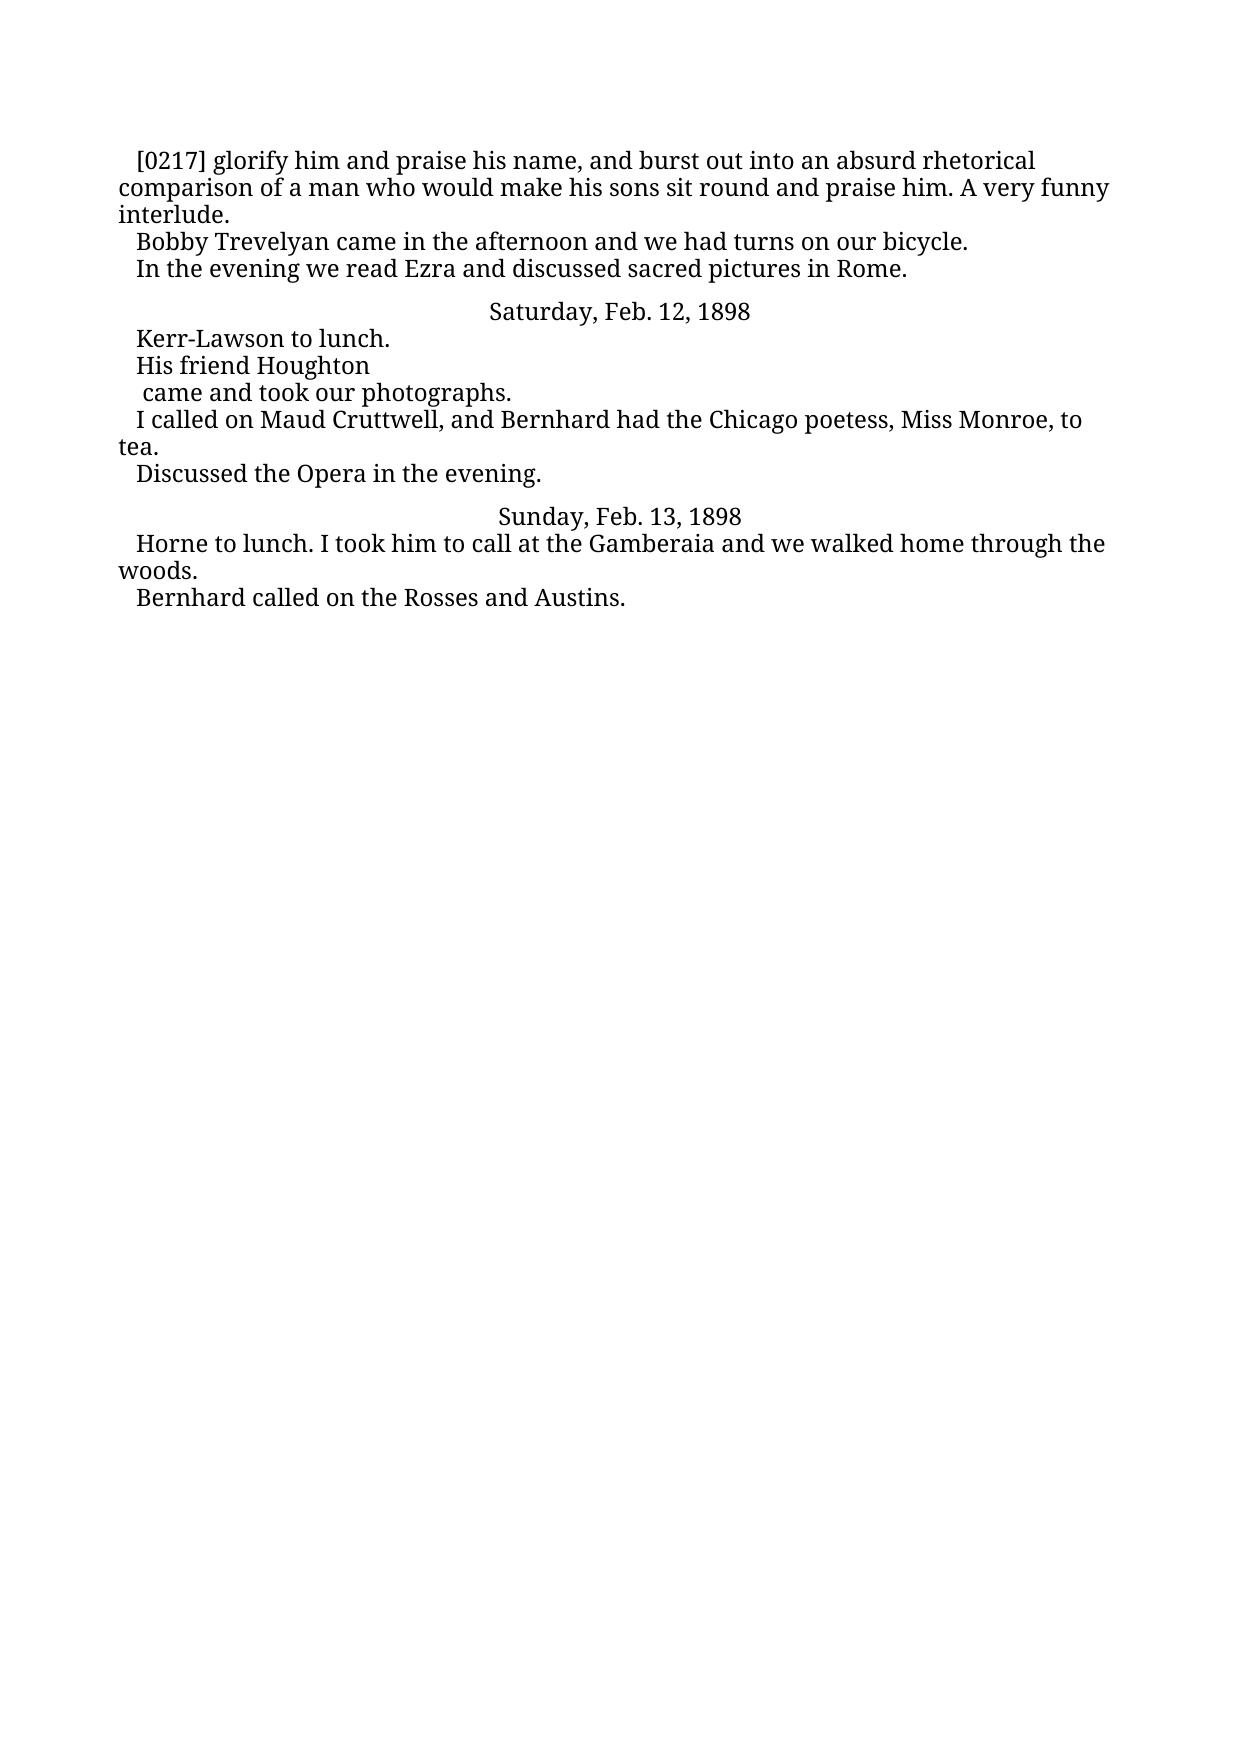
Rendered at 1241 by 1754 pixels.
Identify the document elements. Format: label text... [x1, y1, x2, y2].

text Discussed the Opera in the evening. [118, 461, 1122, 488]
text [0217] glorify him and praise his name, and burst out into an absurd rhetorical comparison of a man who would make his sons sit round and praise him. A very funny interlude. [118, 148, 1122, 229]
text Bobby Trevelyan came in the afternoon and we had turns on our bicycle. [118, 229, 1122, 256]
text Saturday, Feb. 12, 1898 [118, 300, 1122, 326]
text Kerr-Lawson to lunch. [118, 326, 1122, 353]
text In the evening we read Ezra and discussed sacred pictures in Rome. [118, 256, 1122, 283]
text Horne to lunch. I took him to call at the Gamberaia and we walked home through the woods. [118, 531, 1122, 585]
text I called on Maud Cruttwell, and Bernhard had the Chicago poetess, Miss Monroe, to tea. [118, 407, 1122, 461]
text Sunday, Feb. 13, 1898 [118, 505, 1122, 531]
text Bernhard called on the Rosses and Austins. [118, 585, 1122, 612]
text came and took our photographs. [118, 380, 1122, 407]
text His friend Houghton [118, 353, 1122, 380]
